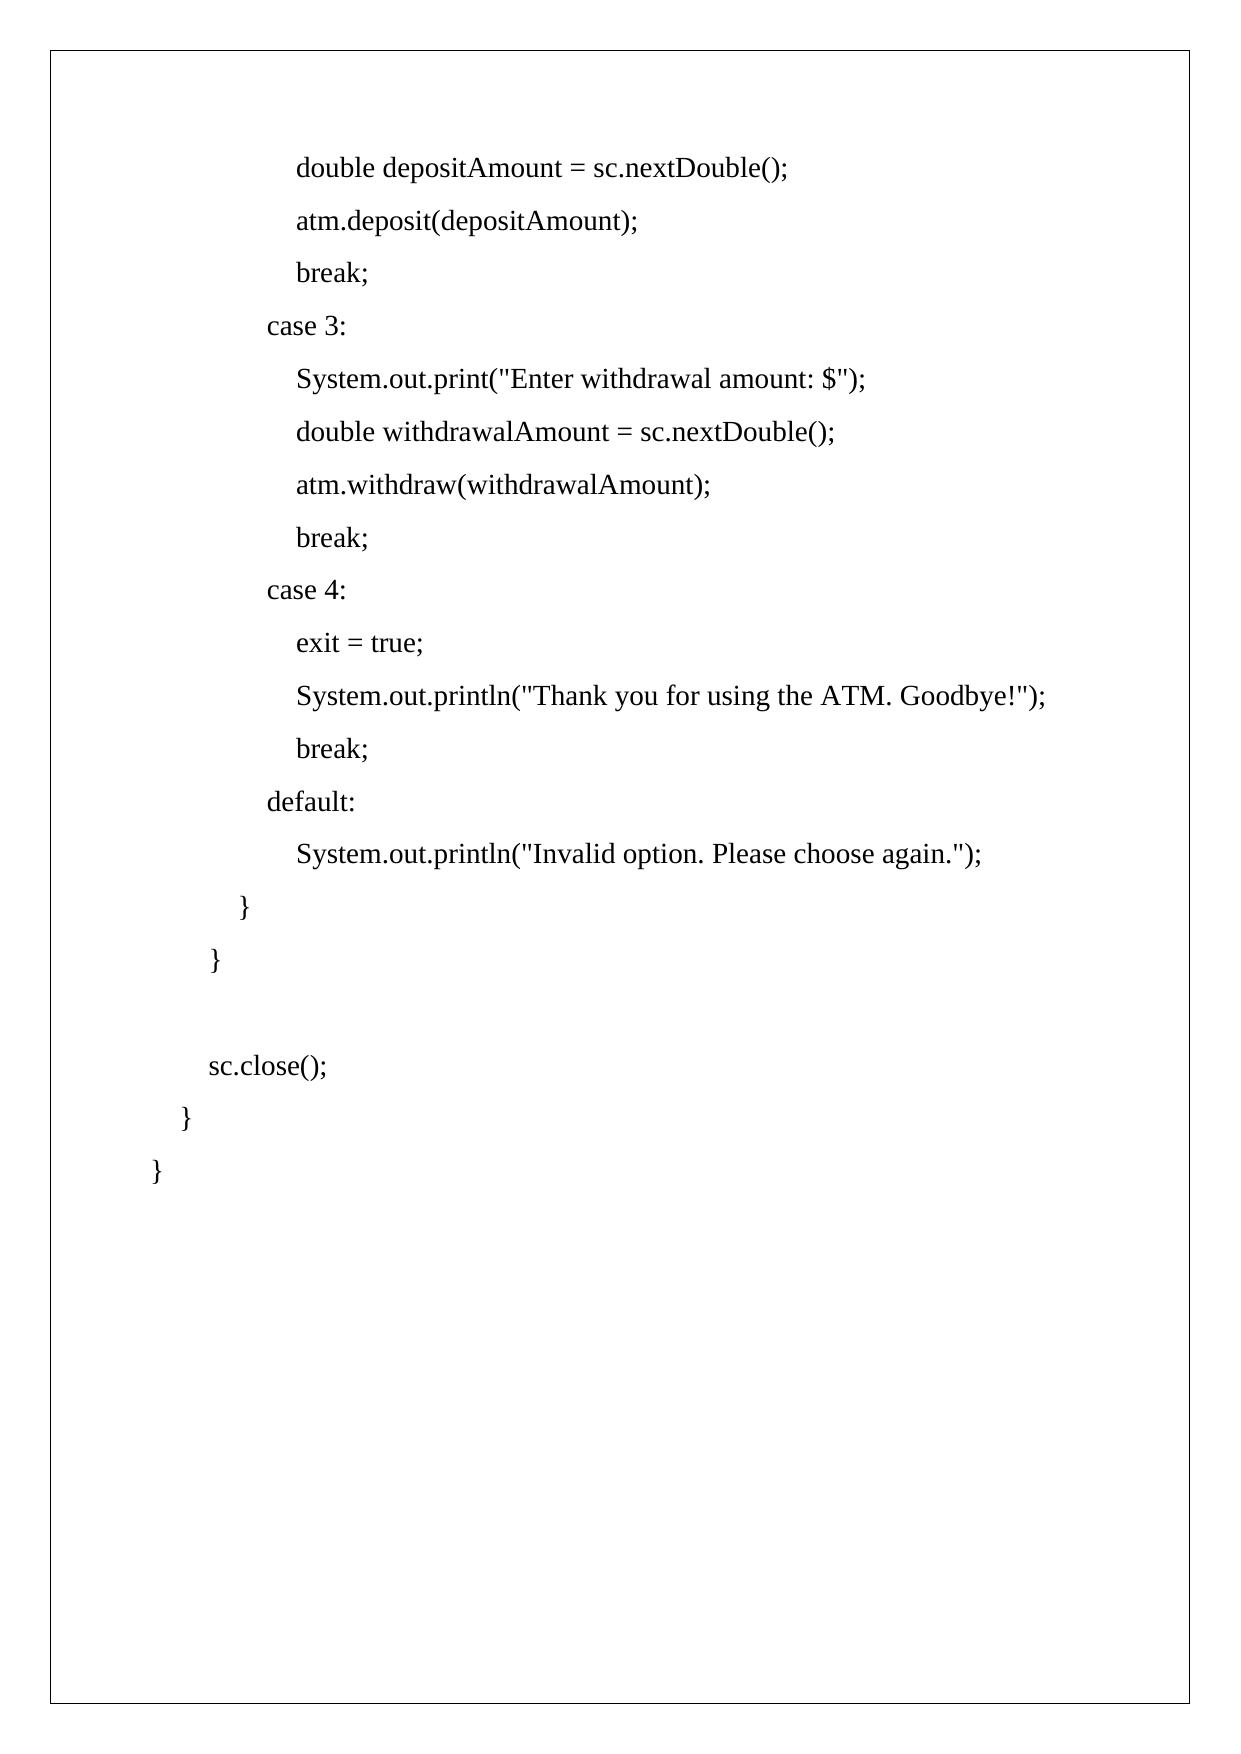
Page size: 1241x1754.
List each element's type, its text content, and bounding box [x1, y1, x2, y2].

text atm.deposit(depositAmount); [150, 203, 1090, 236]
text System.out.println("Thank you for using the ATM. Goodbye!"); [150, 678, 1090, 712]
text exit = true; [150, 625, 1090, 659]
text case 4: [150, 572, 1090, 606]
text break; [150, 520, 1090, 553]
text default: [150, 784, 1090, 817]
text break; [150, 256, 1090, 289]
text } [150, 1101, 1090, 1134]
text break; [150, 731, 1090, 764]
text System.out.println("Invalid option. Please choose again."); [150, 837, 1090, 870]
text sc.close(); [150, 1048, 1090, 1081]
text } [150, 889, 1090, 923]
text double depositAmount = sc.nextDouble(); [150, 150, 1090, 183]
text double withdrawalAmount = sc.nextDouble(); [150, 414, 1090, 448]
text } [150, 942, 1090, 976]
text System.out.print("Enter withdrawal amount: $"); [150, 361, 1090, 395]
text atm.withdraw(withdrawalAmount); [150, 467, 1090, 500]
text case 3: [150, 308, 1090, 342]
text } [150, 1153, 1090, 1187]
